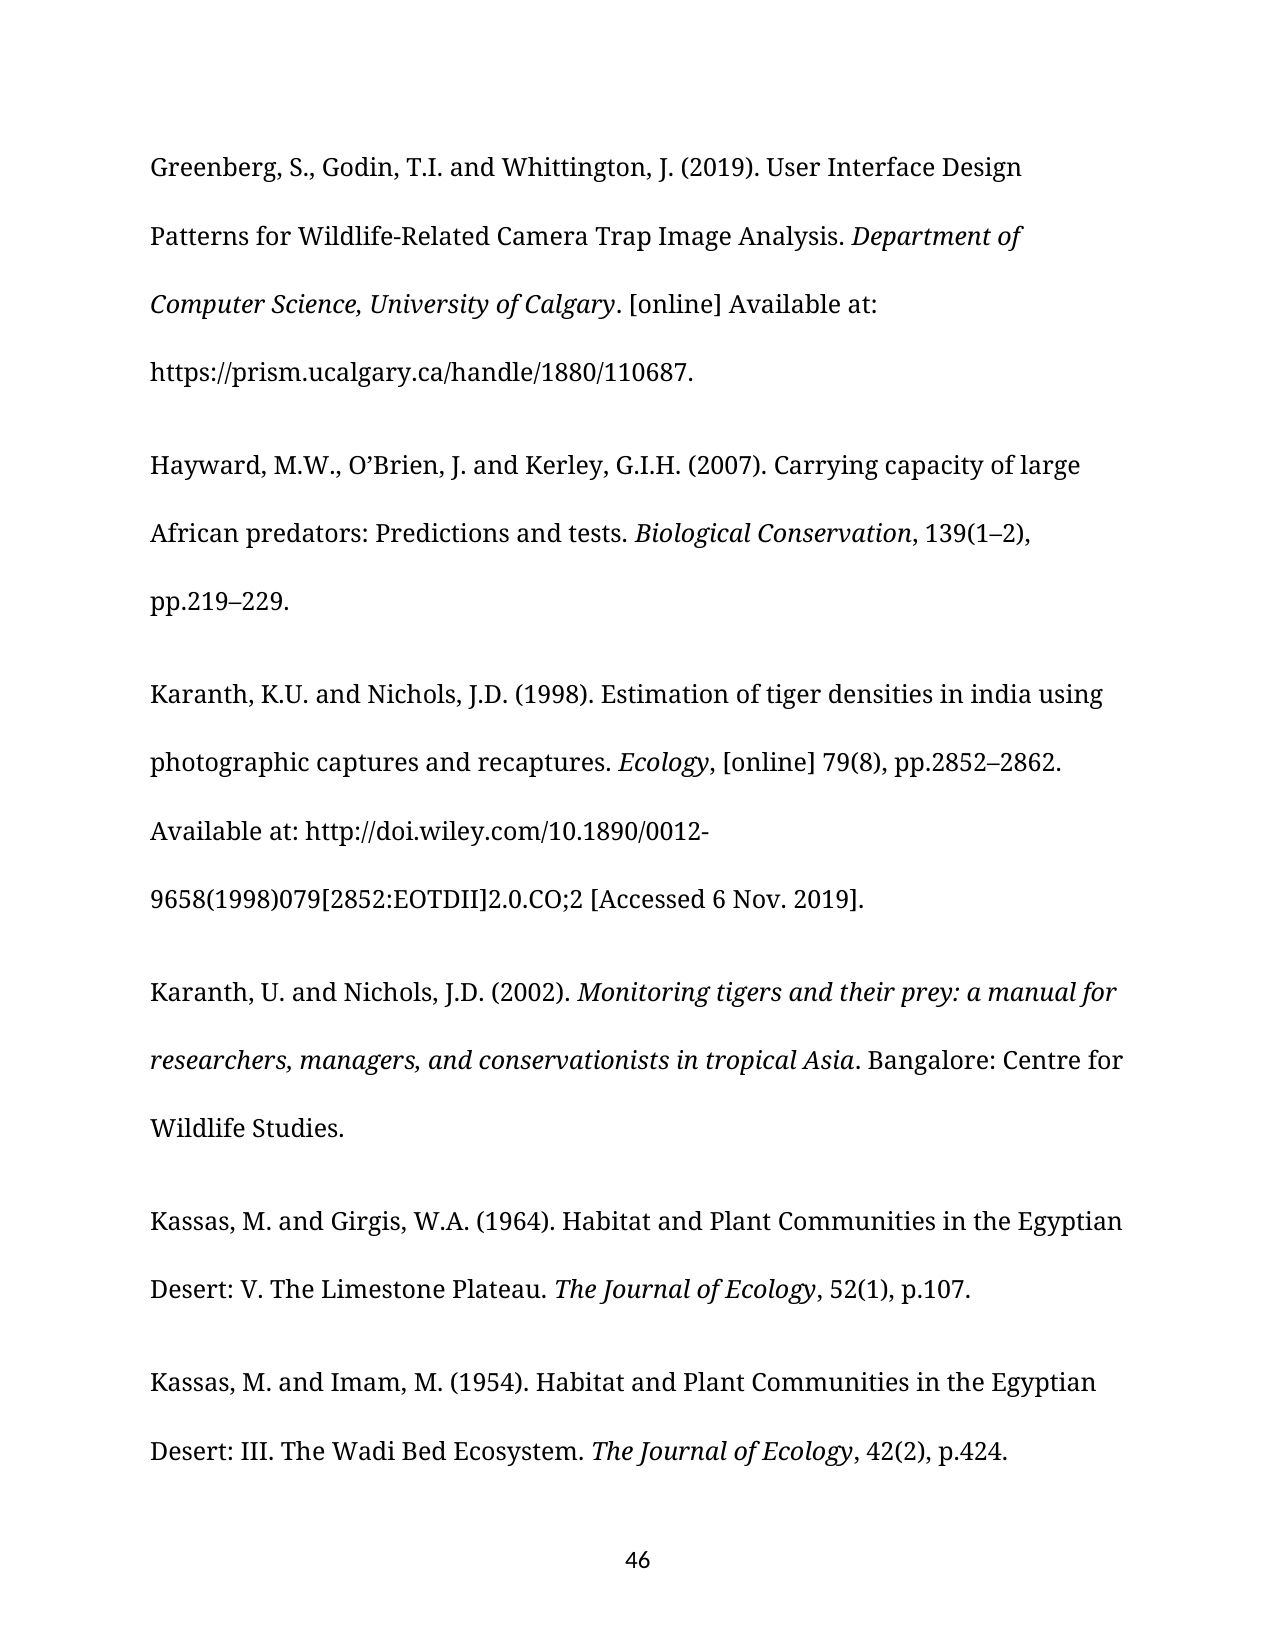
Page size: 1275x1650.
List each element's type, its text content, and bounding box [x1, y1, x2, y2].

text Hayward, M.W., O’Brien, J. and Kerley, G.I.H. (2007). Carrying capacity of large African predators: Predictions and tests. Biological Conservation, 139(1–2), pp.219–229. [150, 447, 1125, 618]
text Karanth, U. and Nichols, J.D. (2002). Monitoring tigers and their prey: a manual for researchers, managers, and conservationists in tropical Asia. Bangalore: Centre for Wildlife Studies. [150, 974, 1125, 1145]
text Kassas, M. and Imam, M. (1954). Habitat and Plant Communities in the Egyptian Desert: III. The Wadi Bed Ecosystem. The Journal of Ecology, 42(2), p.424. [150, 1365, 1125, 1467]
text Karanth, K.U. and Nichols, J.D. (1998). Estimation of tiger densities in india using photographic captures and recaptures. Ecology, [online] 79(8), pp.2852–2862. Available at: http://doi.wiley.com/10.1890/0012-9658(1998)079[2852:EOTDII]2.0.CO;2 [Accessed 6 Nov. 2019]. [150, 677, 1125, 915]
text Kassas, M. and Girgis, W.A. (1964). Habitat and Plant Communities in the Egyptian Desert: V. The Limestone Plateau. The Journal of Ecology, 52(1), p.107. [150, 1204, 1125, 1306]
text Greenberg, S., Godin, T.I. and Whittington, J. (2019). User Interface Design Patterns for Wildlife-Related Camera Trap Image Analysis. Department of Computer Science, University of Calgary. [online] Available at: https://prism.ucalgary.ca/handle/1880/110687. [150, 150, 1125, 388]
